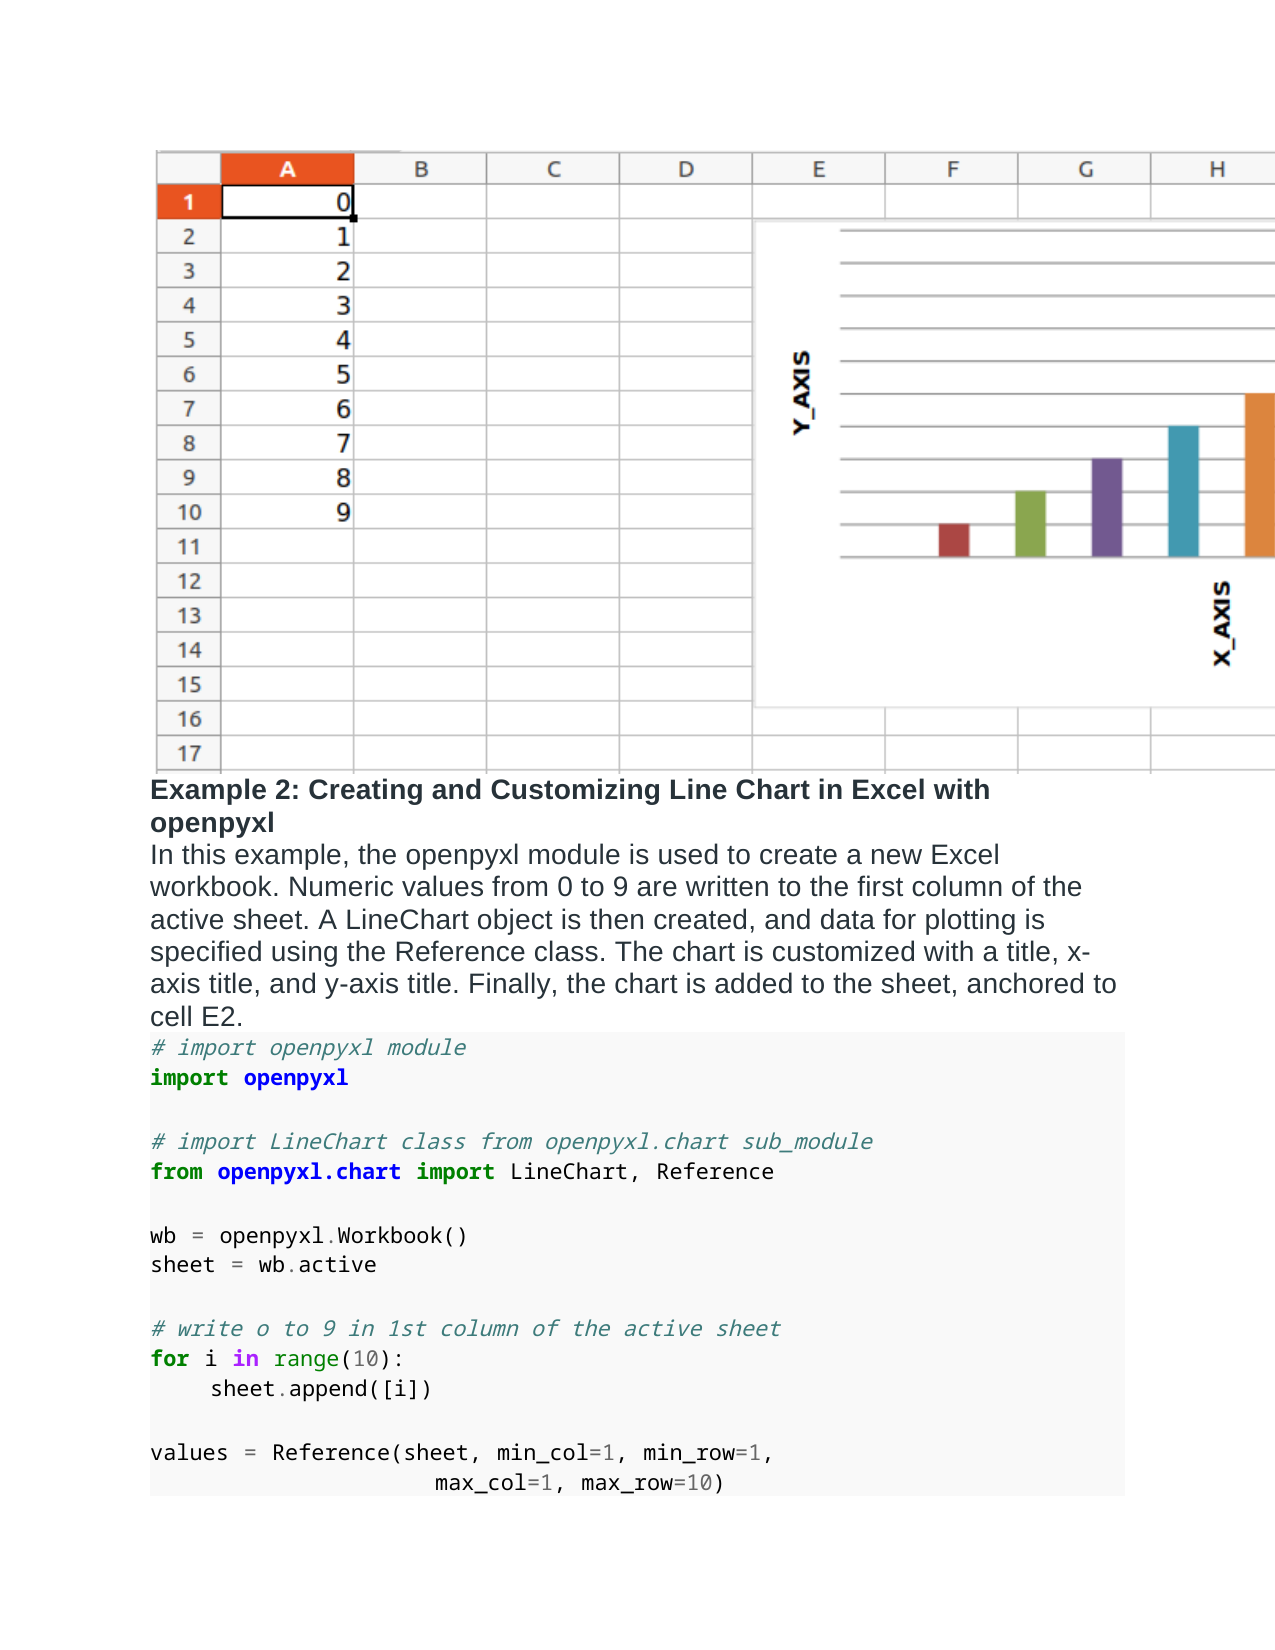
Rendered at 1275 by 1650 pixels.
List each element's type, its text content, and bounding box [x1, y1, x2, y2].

text wb = openpyxl.Workbook() [150, 1219, 1125, 1249]
text for i in range(10): [150, 1343, 1125, 1373]
text max_col=1, max_row=10) [150, 1466, 1125, 1496]
text In this example, the openpyxl module is used to create a new Excel workbook. Numeric values from 0 to 9 are written to the first column of the active sheet. A LineChart object is then created, and data for plotting is specified using the Reference class. The chart is customized with a title, x-axis title, and y-axis title. Finally, the chart is added to the sheet, anchored to cell E2. [150, 838, 1125, 1032]
text values = Reference(sheet, min_col=1, min_row=1, [150, 1437, 1125, 1466]
text from openpyxl.chart import LineChart, Reference [150, 1156, 1125, 1186]
text sheet = wb.active [150, 1249, 1125, 1279]
text # import openpyxl module [150, 1032, 1125, 1062]
picture [150, 150, 1275, 774]
text sheet.append([i]) [150, 1373, 1125, 1403]
text import openpyxl [150, 1062, 1125, 1092]
text # import LineChart class from openpyxl.chart sub_module [150, 1126, 1125, 1156]
text Example 2: Creating and Customizing Line Chart in Excel with openpyxl [150, 774, 1125, 838]
text # write o to 9 in 1st column of the active sheet [150, 1313, 1125, 1343]
